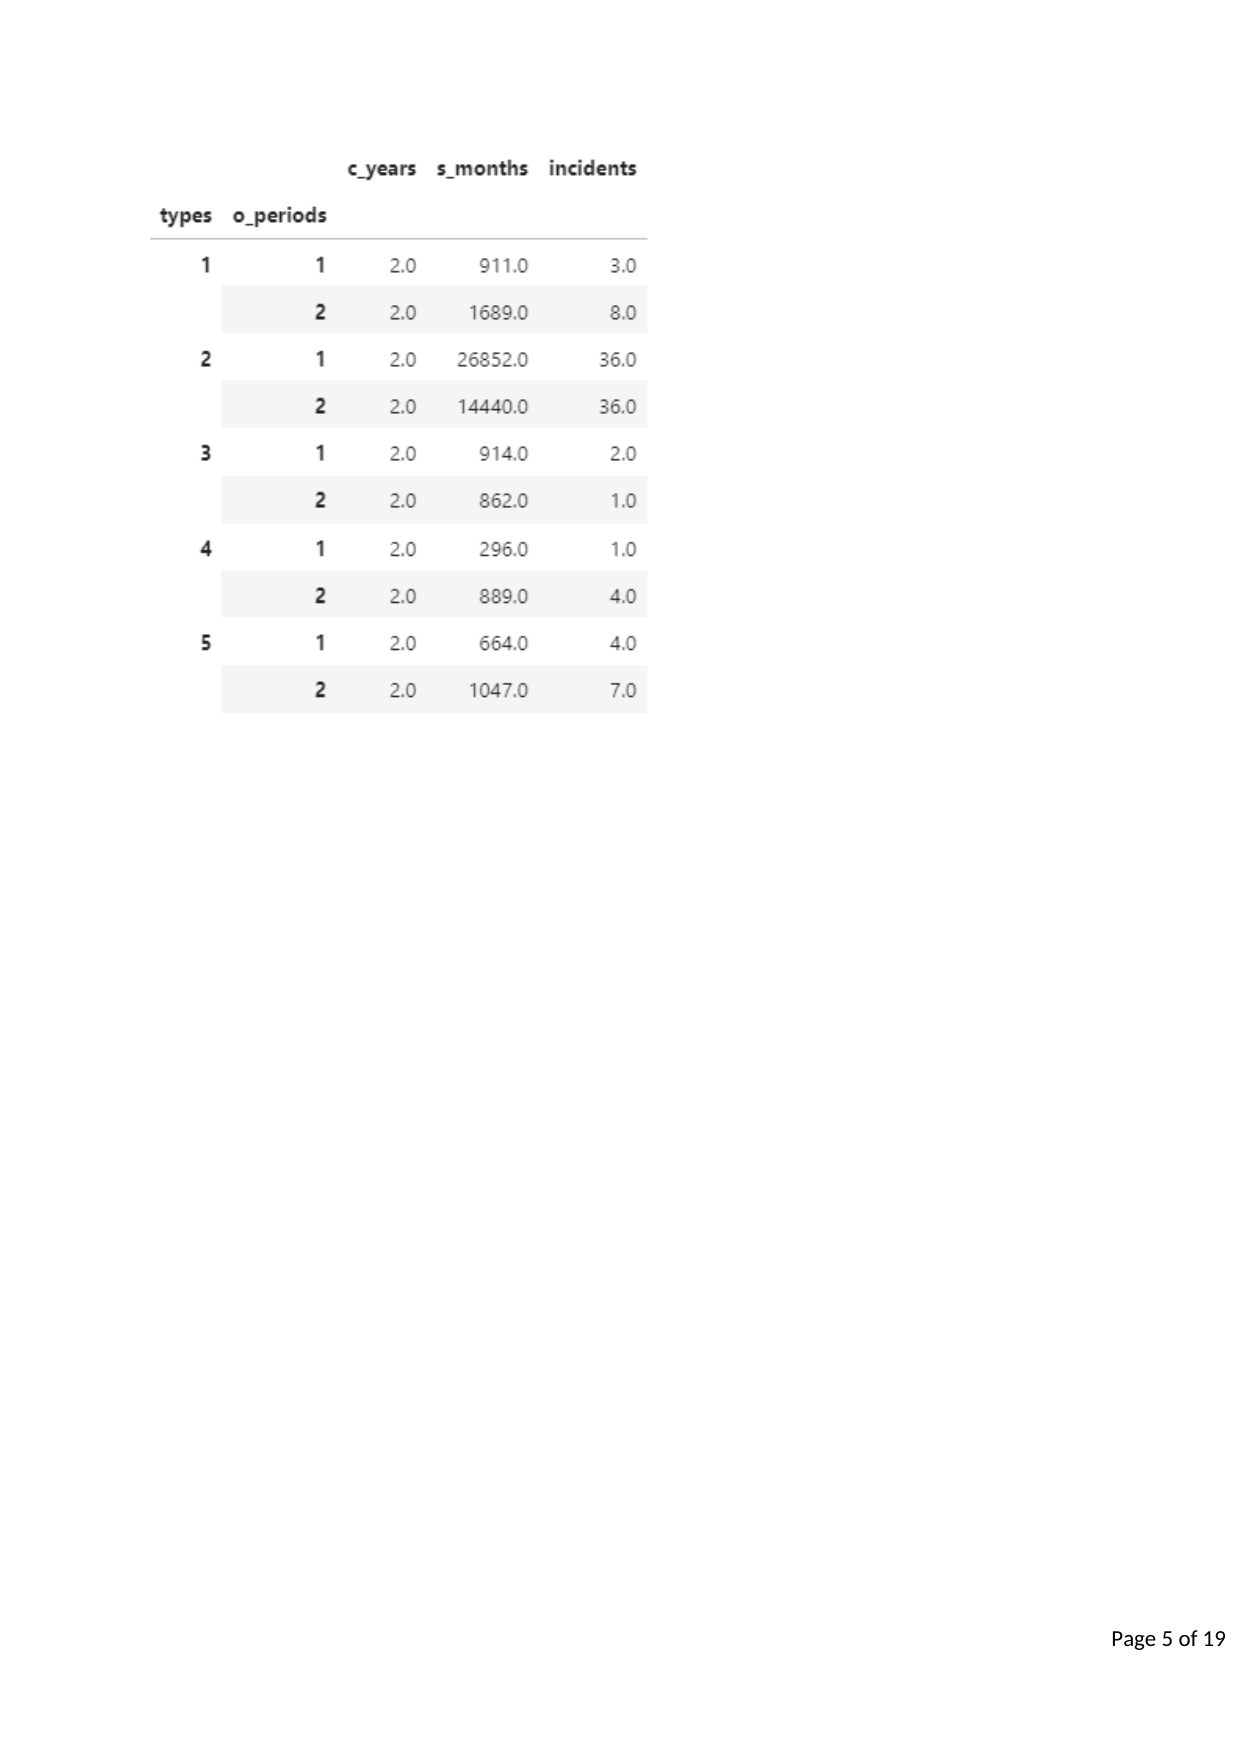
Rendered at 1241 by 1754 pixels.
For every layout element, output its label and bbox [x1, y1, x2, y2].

picture [150, 150, 654, 721]
